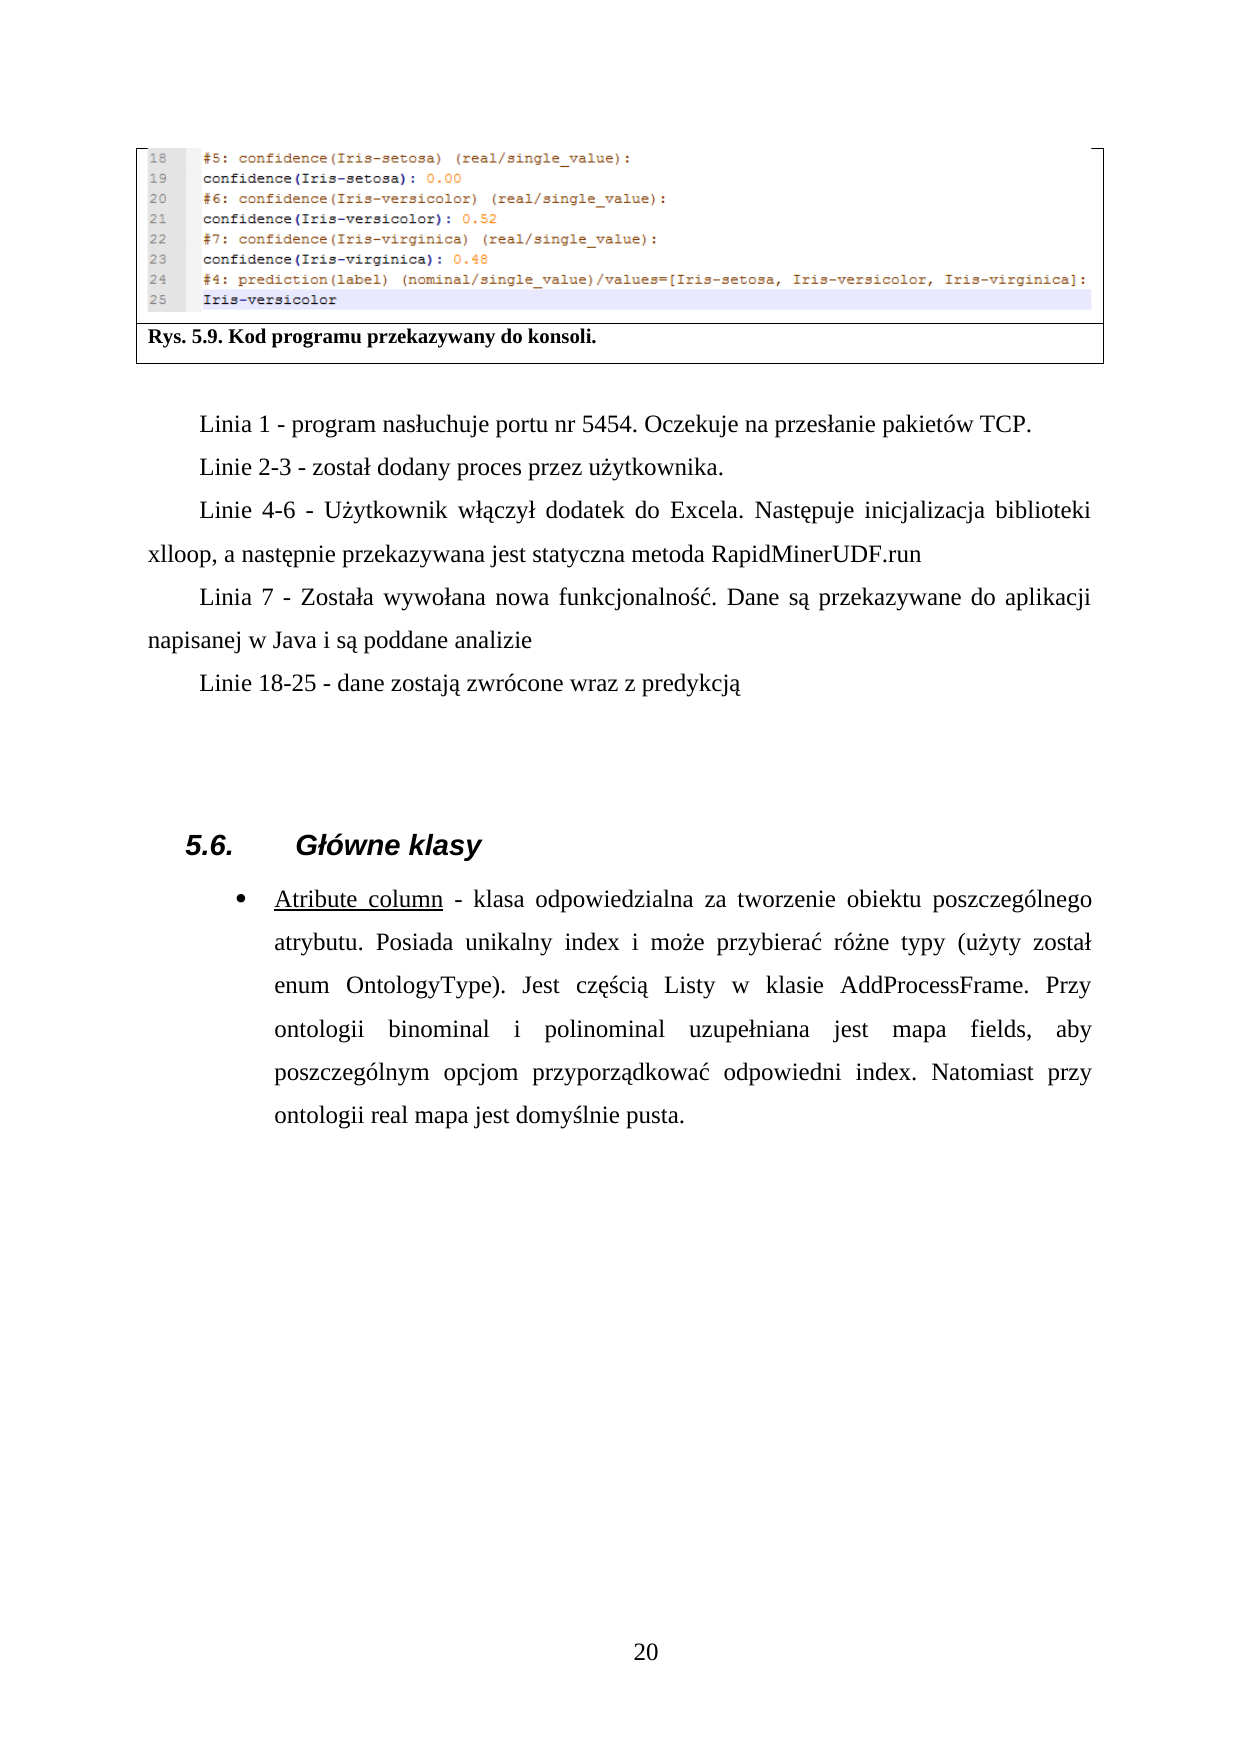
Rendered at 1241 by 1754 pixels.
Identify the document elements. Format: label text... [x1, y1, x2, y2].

text Linie 2-3 - został dodany proces przez użytkownika. [148, 452, 1092, 481]
text Linia 1 - program nasłuchuje portu nr 5454. Oczekuje na przesłanie pakietów TCP. [148, 409, 1092, 438]
text Linia 7 - Została wywołana nowa funkcjonalność. Dane są przekazywane do aplikacji napisanej w Java i są poddane analizie [148, 582, 1092, 654]
list Atribute column - klasa odpowiedzialna za tworzenie obiektu poszczególnego atrybutu. Posiada unikalny index i może przybierać różne typy (użyty został enum OntologyType). Jest częścią Listy w klasie AddProcessFrame. Przy ontologii binominal i polinominal uzupełniana jest mapa fields, aby poszczególnym opcjom przyporządkować odpowiedni index. Natomiast przy ontologii real mapa jest domyślnie pusta. [237, 884, 1092, 1129]
picture [147, 148, 1092, 312]
subtitle Główne klasy [185, 828, 1092, 861]
table_cell Rys. 5.9. Kod programu przekazywany do konsoli. [137, 324, 1103, 363]
text Linie 4-6 - Użytkownik włączył dodatek do Excela. Następuje inicjalizacja biblioteki xlloop, a następnie przekazywana jest statyczna metoda RapidMinerUDF.run [148, 496, 1092, 567]
text Linie 18-25 - dane zostają zwrócone wraz z predykcją [148, 668, 1092, 697]
table_header [137, 149, 1103, 323]
